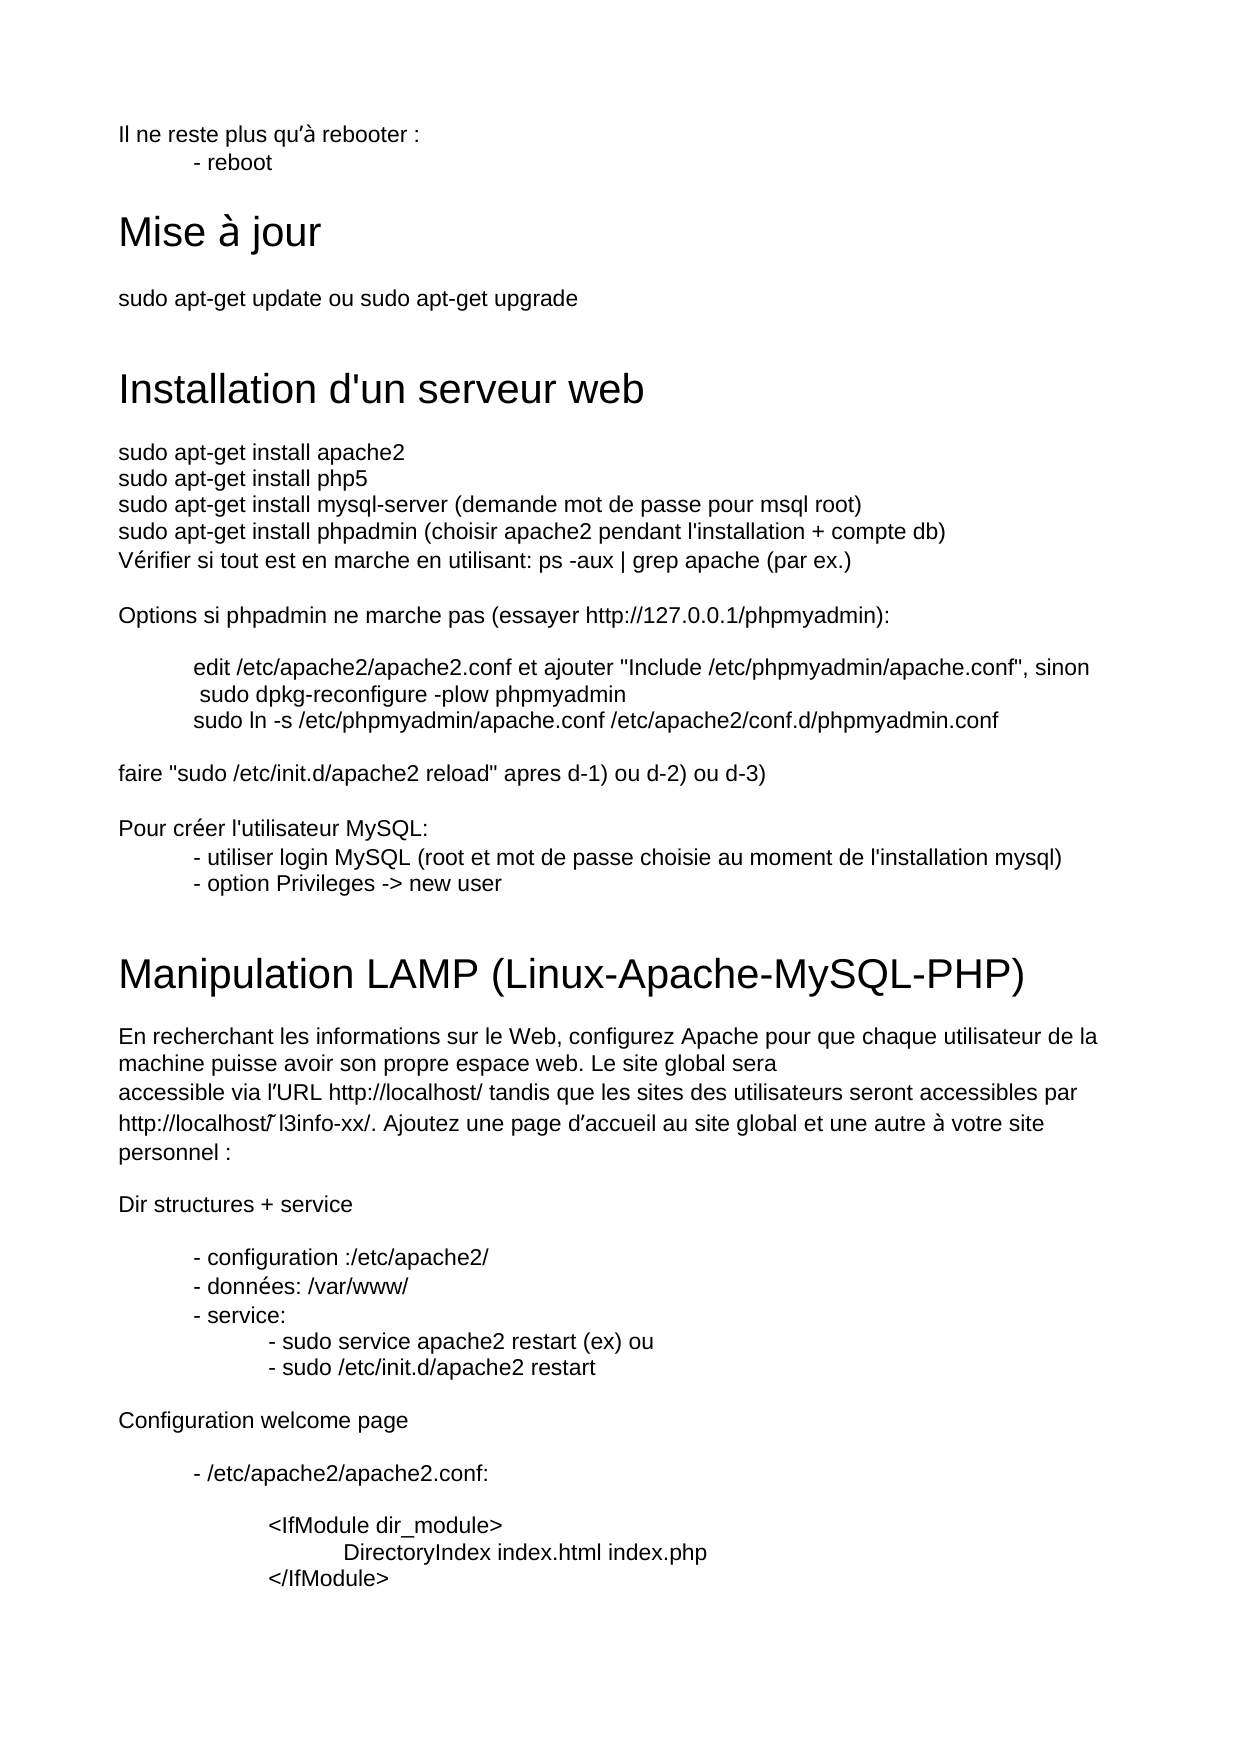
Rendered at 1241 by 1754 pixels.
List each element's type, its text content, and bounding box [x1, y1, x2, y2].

text Pour créer l'utilisateur MySQL: [118, 812, 1122, 844]
text En recherchant les informations sur le Web, configurez Apache pour que chaque utilisateur de la machine puisse avoir son propre espace web. Le site global sera [118, 1023, 1122, 1076]
text faire "sudo /etc/init.d/apache2 reload" apres d-1) ou d-2) ou d-3) [118, 760, 1122, 786]
text DirectoryIndex index.html index.php [118, 1539, 1122, 1565]
text <IfModule dir_module> [118, 1512, 1122, 1539]
text - reboot [118, 149, 1122, 176]
text sudo apt-get install apache2 [118, 438, 1122, 465]
text Vérifier si tout est en marche en utilisant: ps -aux | grep apache (par ex.) [118, 544, 1122, 575]
text edit /etc/apache2/apache2.conf et ajouter "Include /etc/phpmyadmin/apache.conf", sinon [118, 654, 1122, 681]
text Dir structures + service [118, 1191, 1122, 1218]
text - service: [118, 1302, 1122, 1328]
text - utiliser login MySQL (root et mot de passe choisie au moment de l'installation mysql) [118, 844, 1122, 870]
text - données: /var/www/ [118, 1270, 1122, 1302]
text sudo apt-get install php5 [118, 465, 1122, 491]
subtitle Mise à jour [118, 202, 1122, 259]
text sudo ln -s /etc/phpmyadmin/apache.conf /etc/apache2/conf.d/phpmyadmin.conf [118, 707, 1122, 733]
text sudo dpkg-reconfigure -plow phpmyadmin [118, 681, 1122, 707]
text - configuration :/etc/apache2/ [118, 1244, 1122, 1270]
text </IfModule> [118, 1565, 1122, 1591]
text sudo apt-get install mysql-server (demande mot de passe pour msql root) [118, 491, 1122, 518]
subtitle Manipulation LAMP (Linux-Apache-MySQL-PHP) [118, 949, 1122, 997]
text - /etc/apache2/apache2.conf: [118, 1460, 1122, 1486]
text - sudo /etc/init.d/apache2 restart [118, 1354, 1122, 1381]
subtitle Installation d'un serveur web [118, 364, 1122, 412]
text sudo apt-get install phpadmin (choisir apache2 pendant l'installation + compte db) [118, 518, 1122, 544]
text Options si phpadmin ne marche pas (essayer http://127.0.0.1/phpmyadmin): [118, 602, 1122, 628]
text - sudo service apache2 restart (ex) ou [118, 1328, 1122, 1354]
text Configuration welcome page [118, 1407, 1122, 1433]
text Il ne reste plus qu’à rebooter : [118, 118, 1122, 149]
text sudo apt-get update ou sudo apt-get upgrade [118, 285, 1122, 312]
text accessible via l’URL http://localhost/ tandis que les sites des utilisateurs seront accessibles par http://localhost/ ̃l3info-xx/. Ajoutez une page d’accueil au site global et une autre à votre site personnel : [118, 1076, 1122, 1165]
text - option Privileges -> new user [118, 870, 1122, 896]
